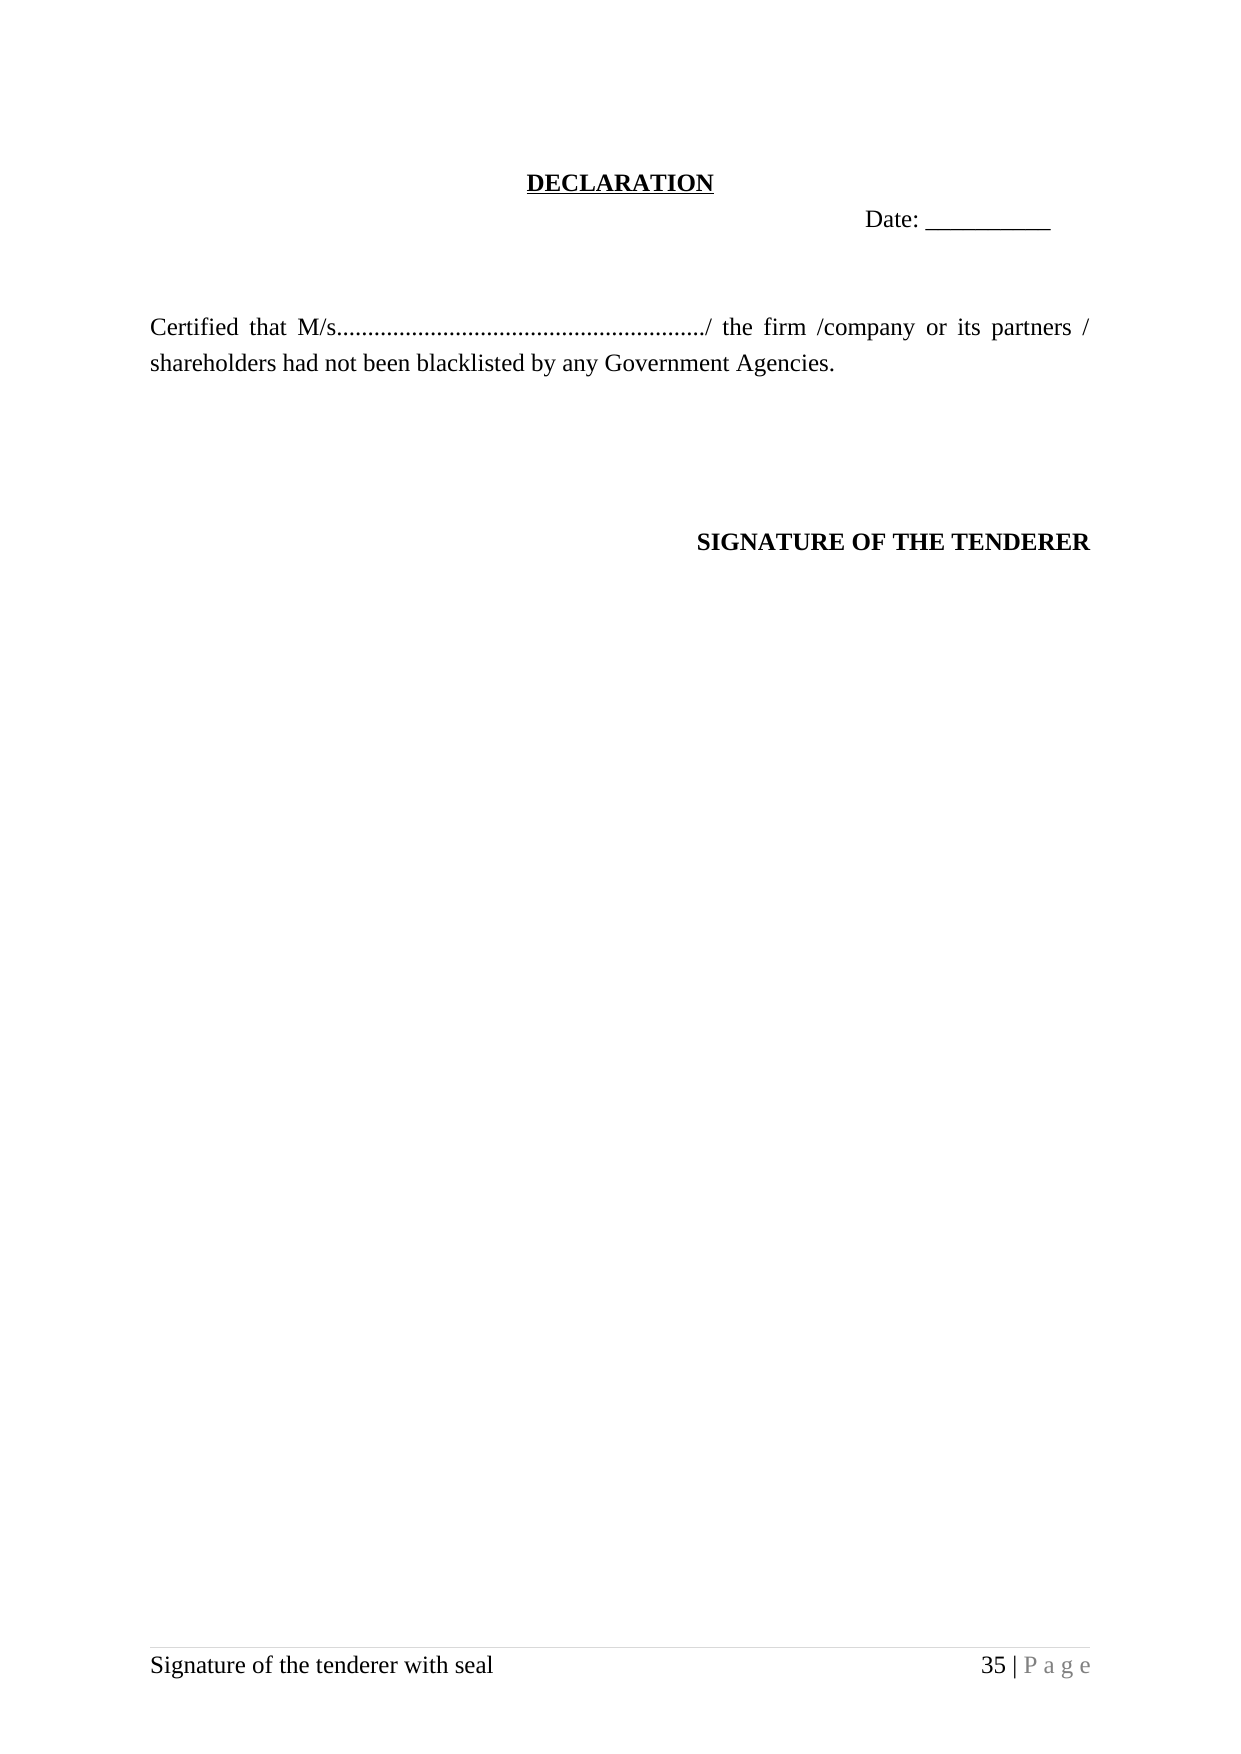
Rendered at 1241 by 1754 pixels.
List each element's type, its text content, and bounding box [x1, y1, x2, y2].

text Certified that M/s.........................................................../ the firm /company or its partners / shareholders had not been blacklisted by any Government Agencies. [150, 312, 1090, 376]
subtitle SIGNATURE OF THE TENDERER [150, 527, 1090, 556]
text Date: __________ [750, 204, 1090, 233]
text DECLARATION [150, 168, 1090, 197]
